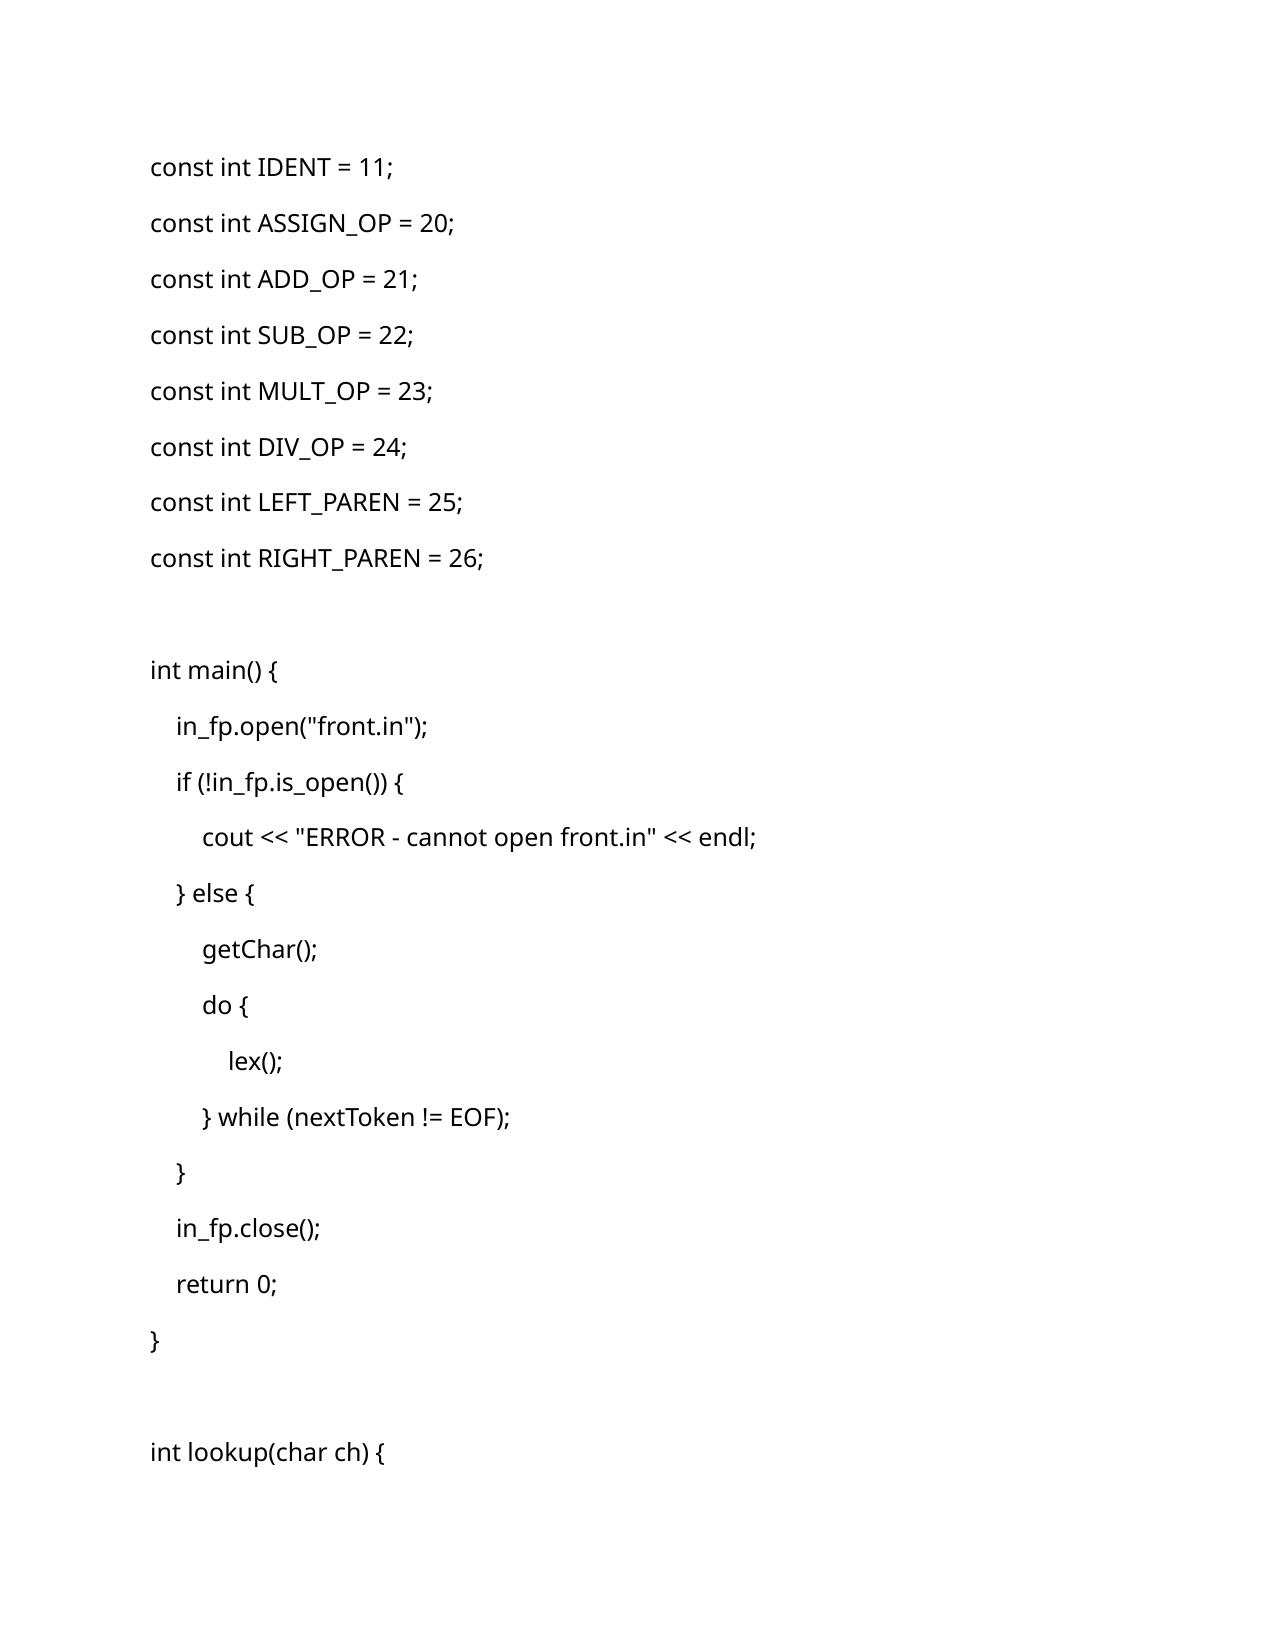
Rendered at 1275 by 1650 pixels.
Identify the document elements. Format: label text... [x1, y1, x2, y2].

text const int SUB_OP = 22; [150, 317, 1125, 352]
text return 0; [150, 1267, 1125, 1301]
text } else { [150, 876, 1125, 910]
text const int LEFT_PAREN = 25; [150, 485, 1125, 519]
text } [150, 1155, 1125, 1189]
text const int ADD_OP = 21; [150, 262, 1125, 296]
text in_fp.close(); [150, 1211, 1125, 1245]
text if (!in_fp.is_open()) { [150, 764, 1125, 798]
text const int RIGHT_PAREN = 26; [150, 541, 1125, 575]
text } [150, 1322, 1125, 1357]
text int main() { [150, 652, 1125, 687]
text int lookup(char ch) { [150, 1434, 1125, 1468]
text const int IDENT = 11; [150, 150, 1125, 184]
text const int ASSIGN_OP = 20; [150, 206, 1125, 240]
text cout << "ERROR - cannot open front.in" << endl; [150, 820, 1125, 854]
text do { [150, 987, 1125, 1022]
text getChar(); [150, 932, 1125, 966]
text const int MULT_OP = 23; [150, 373, 1125, 407]
text } while (nextToken != EOF); [150, 1099, 1125, 1133]
text in_fp.open("front.in"); [150, 708, 1125, 742]
text const int DIV_OP = 24; [150, 429, 1125, 463]
text lex(); [150, 1043, 1125, 1077]
